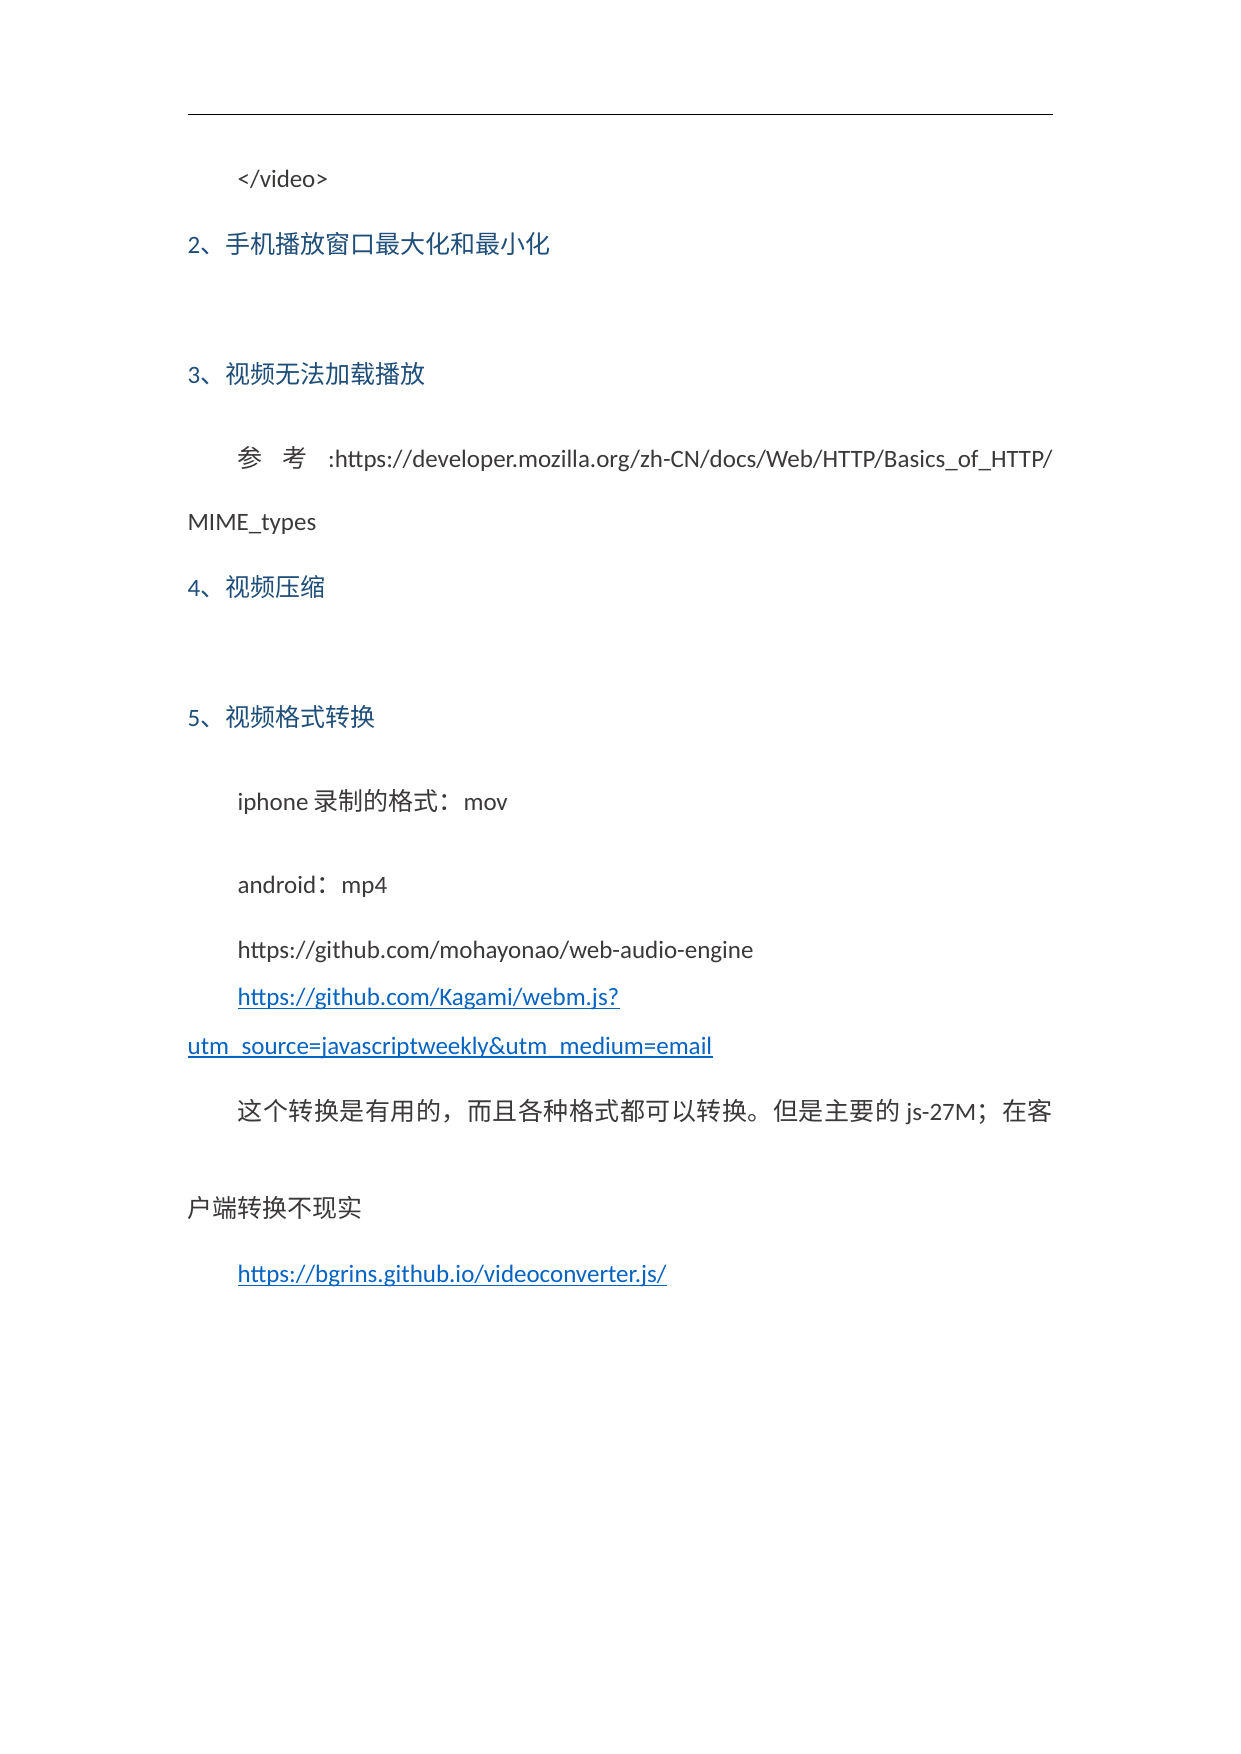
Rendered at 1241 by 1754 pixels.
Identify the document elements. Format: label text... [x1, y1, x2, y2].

subtitle 3、视频无法加载播放 [187, 341, 1053, 406]
text </video> [187, 162, 1053, 194]
subtitle 4、视频压缩 [187, 553, 1053, 618]
subtitle 2、手机播放窗口最大化和最小化 [187, 210, 1053, 275]
text 参考:https://developer.mozilla.org/zh-CN/docs/Web/HTTP/Basics_of_HTTP/MIME_types [187, 424, 1053, 537]
text https://github.com/Kagami/webm.js?utm_source=javascriptweekly&utm_medium=email [187, 981, 1053, 1062]
text https://bgrins.github.io/videoconverter.js/ [187, 1258, 1053, 1290]
text 这个转换是有用的，而且各种格式都可以转换。但是主要的js-27M；在客户端转换不现实 [187, 1077, 1053, 1239]
text android：mp4 [187, 850, 1053, 915]
subtitle 5、视频格式转换 [187, 683, 1053, 748]
text https://github.com/mohayonao/web-audio-engine [187, 933, 1053, 965]
text iphone录制的格式：mov [187, 767, 1053, 832]
